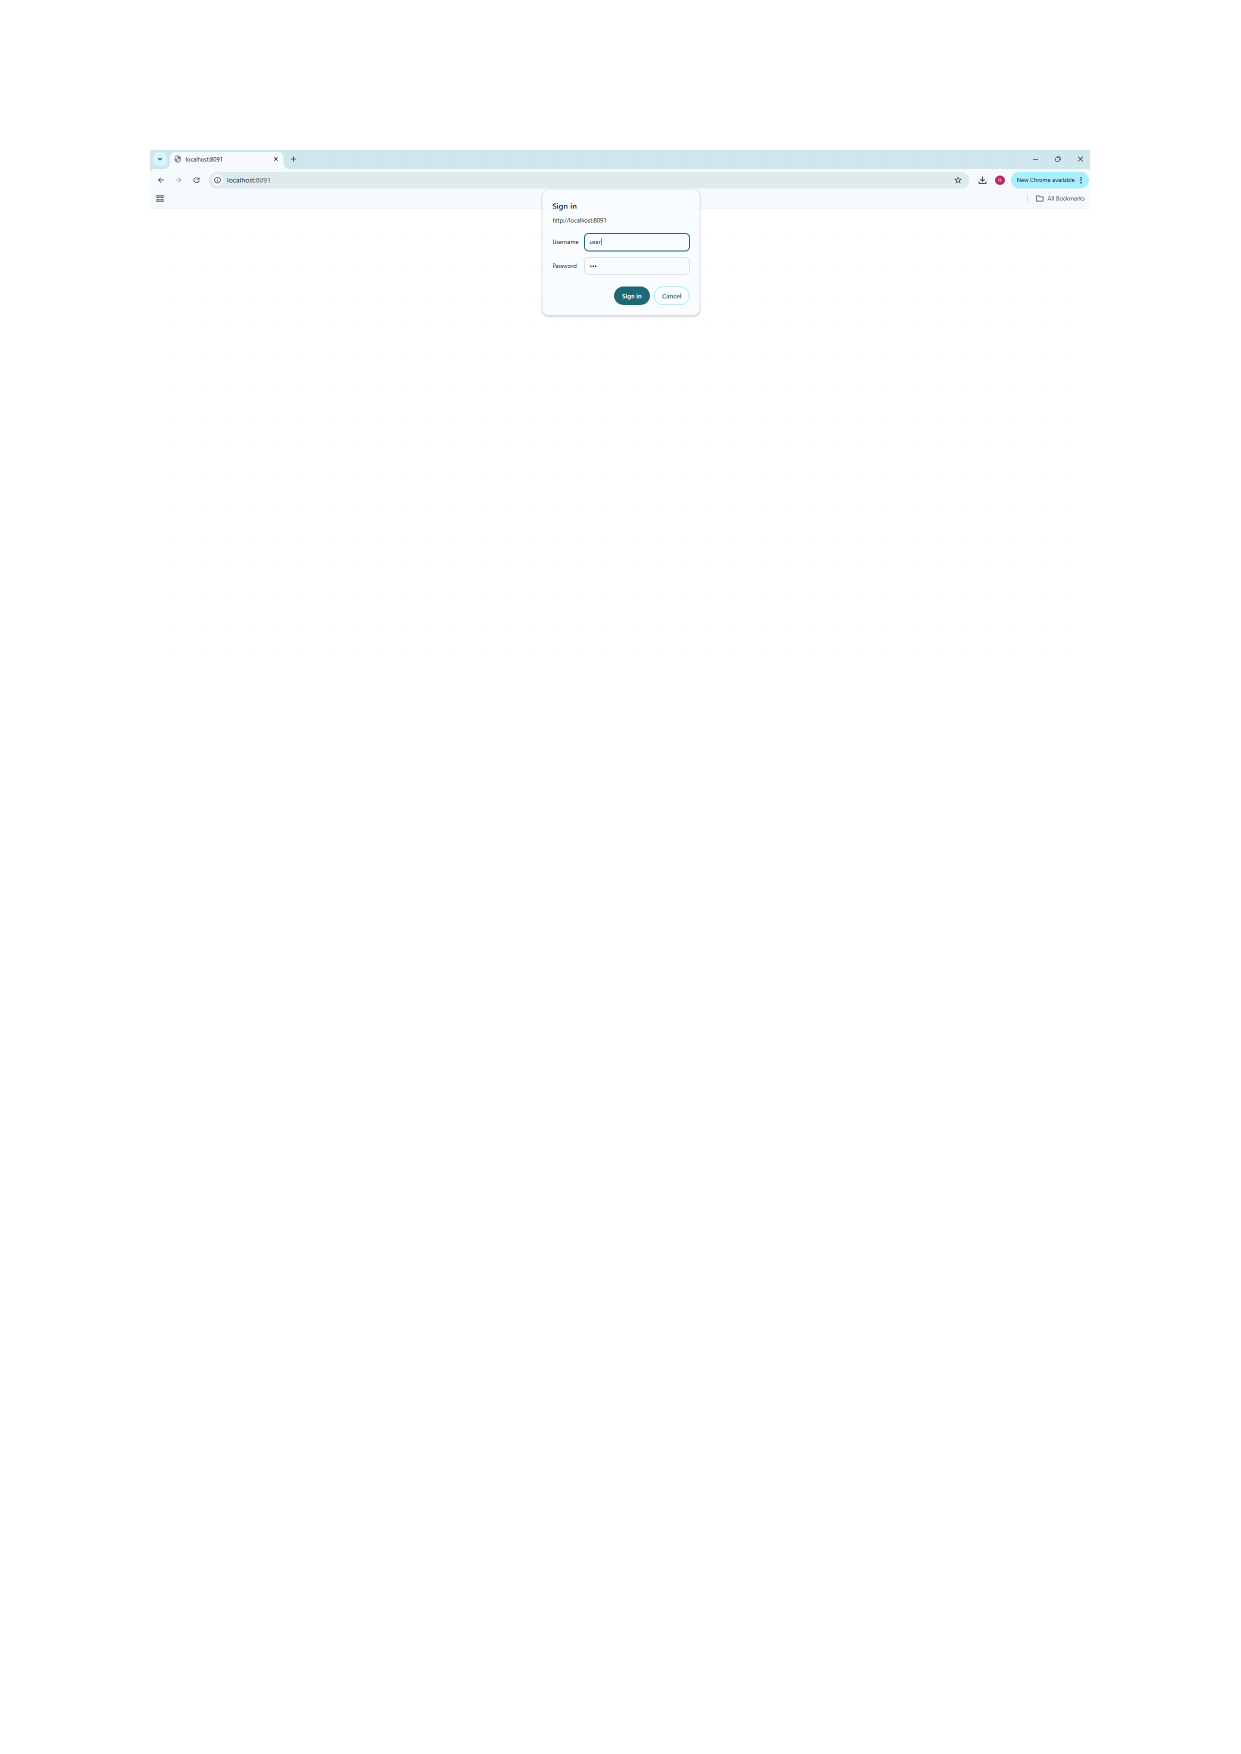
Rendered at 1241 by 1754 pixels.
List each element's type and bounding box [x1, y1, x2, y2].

picture [150, 150, 1091, 656]
